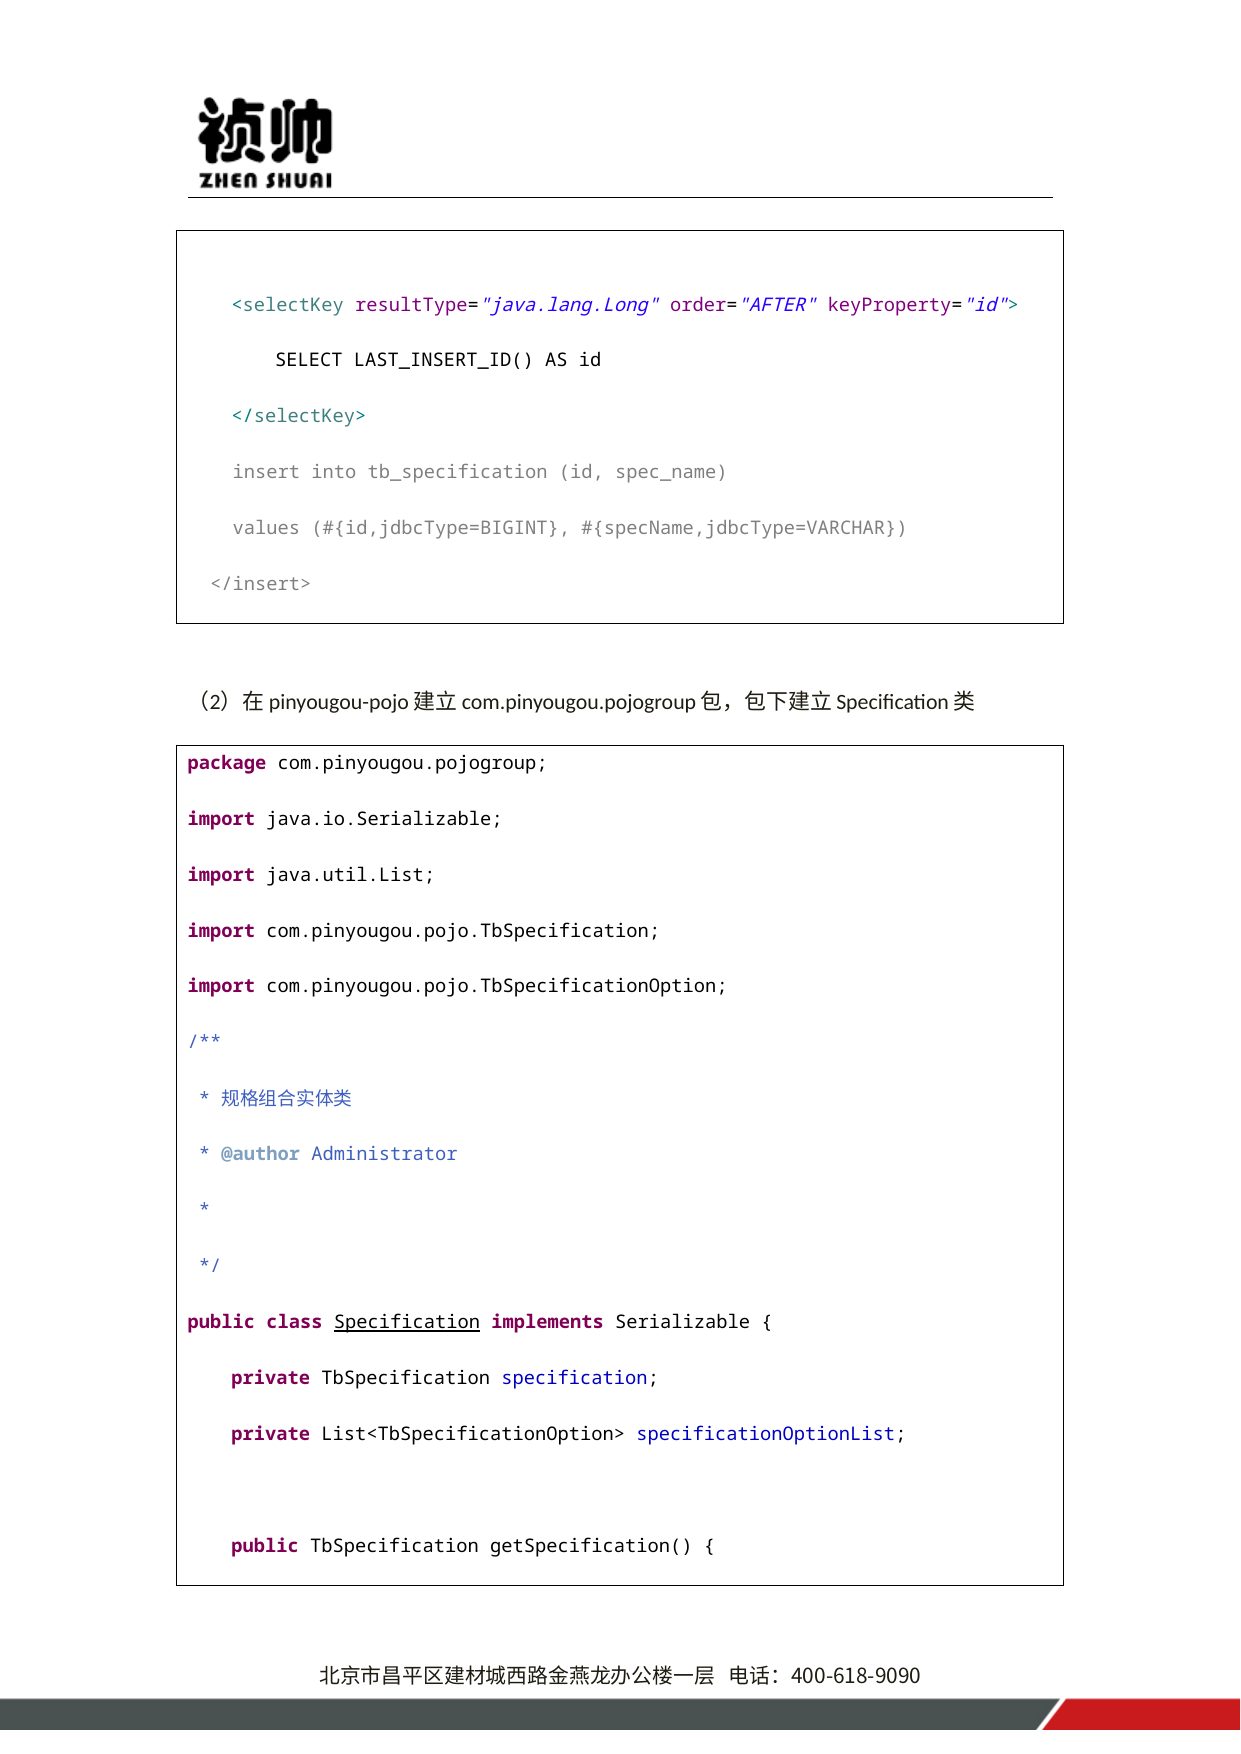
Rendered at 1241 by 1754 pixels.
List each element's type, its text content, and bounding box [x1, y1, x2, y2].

text （2）在pinyougou-pojo 建立com.pinyougou.pojogroup包，包下建立Specification类 [187, 684, 1053, 716]
picture [0, 1639, 1241, 1730]
picture [187, 88, 341, 195]
